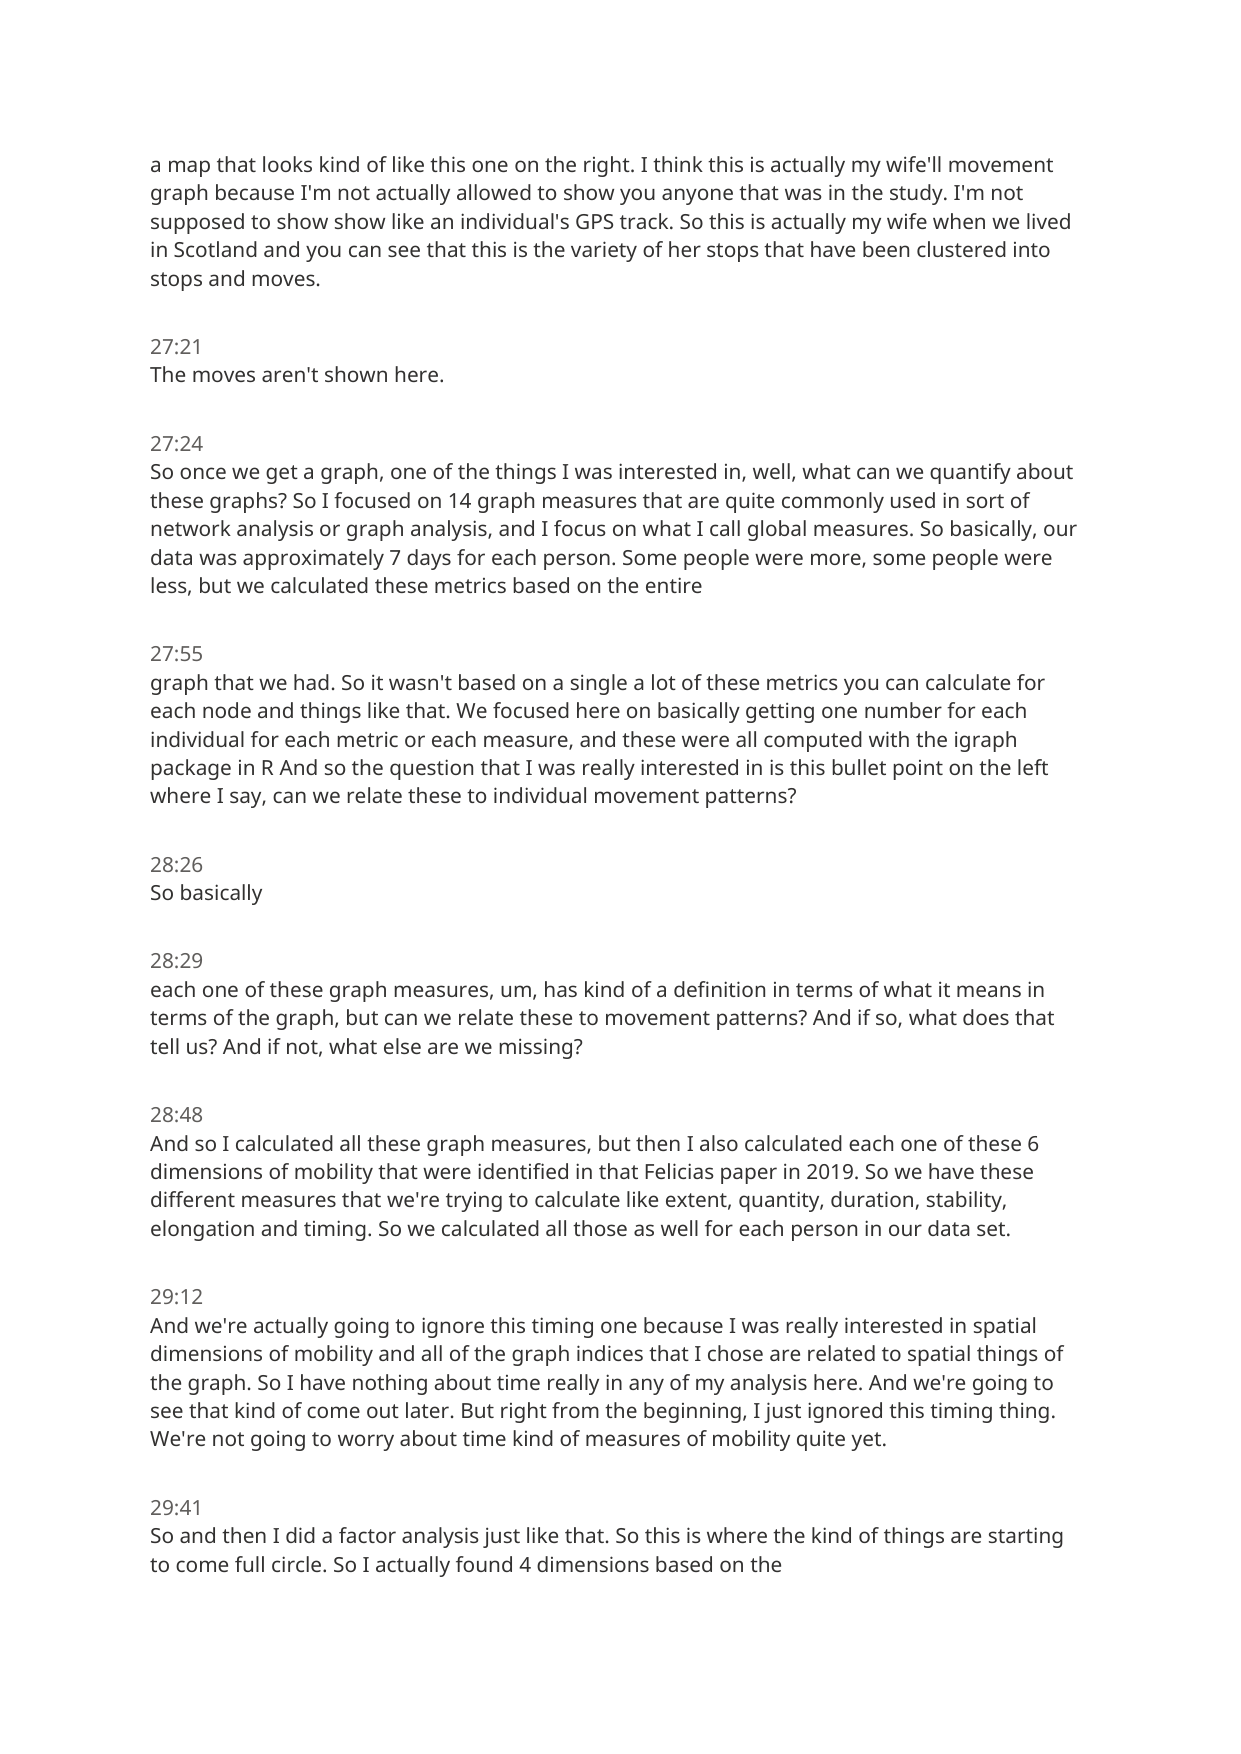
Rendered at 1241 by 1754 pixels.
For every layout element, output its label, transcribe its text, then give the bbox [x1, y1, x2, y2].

text 28:29 each one of these graph measures, um, has kind of a definition in terms of what it means in terms of the graph, but can we relate these to movement patterns? And if so, what does that tell us? And if not, what else are we missing? [150, 918, 1090, 1060]
text 28:26 So basically [150, 821, 1090, 907]
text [150, 150, 1090, 292]
text 27:21 The moves aren't shown here. [150, 304, 1090, 389]
text 27:55 graph that we had. So it wasn't based on a single a lot of these metrics you can calculate for each node and things like that. We focused here on basically getting one number for each individual for each metric or each measure, and these were all computed with the igraph package in R And so the question that I was really interested in is this bullet point on the left where I say, can we relate these to individual movement patterns? [150, 611, 1090, 810]
text 28:48 And so I calculated all these graph measures, but then I also calculated each one of these 6 dimensions of mobility that were identified in that Felicias paper in 2019. So we have these different measures that we're trying to calculate like extent, quantity, duration, stability, elongation and timing. So we calculated all those as well for each person in our data set. [150, 1072, 1090, 1242]
text 29:41 So and then I did a factor analysis just like that. So this is where the kind of things are starting to come full circle. So I actually found 4 dimensions based on the [150, 1464, 1090, 1578]
text 29:12 And we're actually going to ignore this timing one because I was really interested in spatial dimensions of mobility and all of the graph indices that I chose are related to spatial things of the graph. So I have nothing about time really in any of my analysis here. And we're going to see that kind of come out later. But right from the beginning, I just ignored this timing thing. We're not going to worry about time kind of measures of mobility quite yet. [150, 1254, 1090, 1453]
text 27:24 So once we get a graph, one of the things I was interested in, well, what can we quantify about these graphs? So I focused on 14 graph measures that are quite commonly used in sort of network analysis or graph analysis, and I focus on what I call global measures. So basically, our data was approximately 7 days for each person. Some people were more, some people were less, but we calculated these metrics based on the entire [150, 400, 1090, 599]
